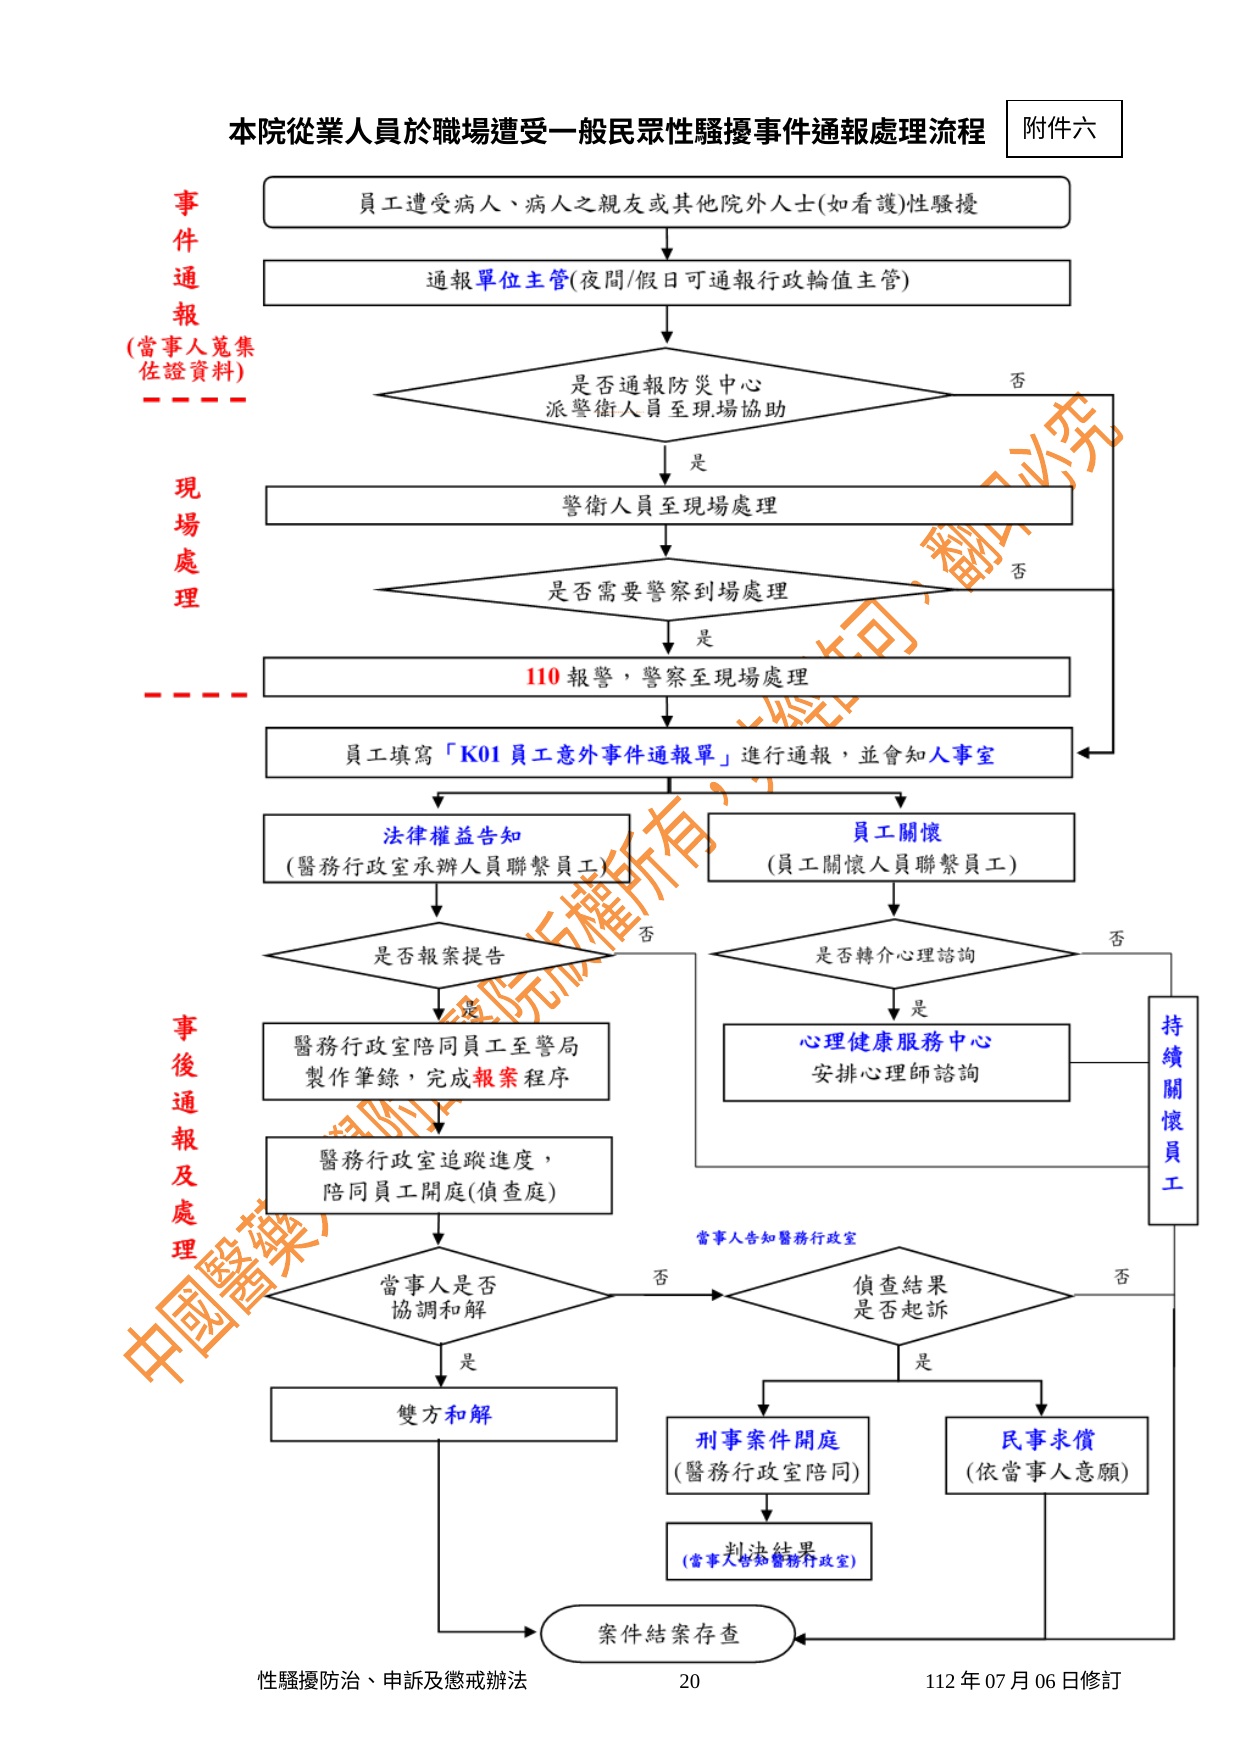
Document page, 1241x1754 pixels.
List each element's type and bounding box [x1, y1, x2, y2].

picture [118, 171, 1200, 1685]
